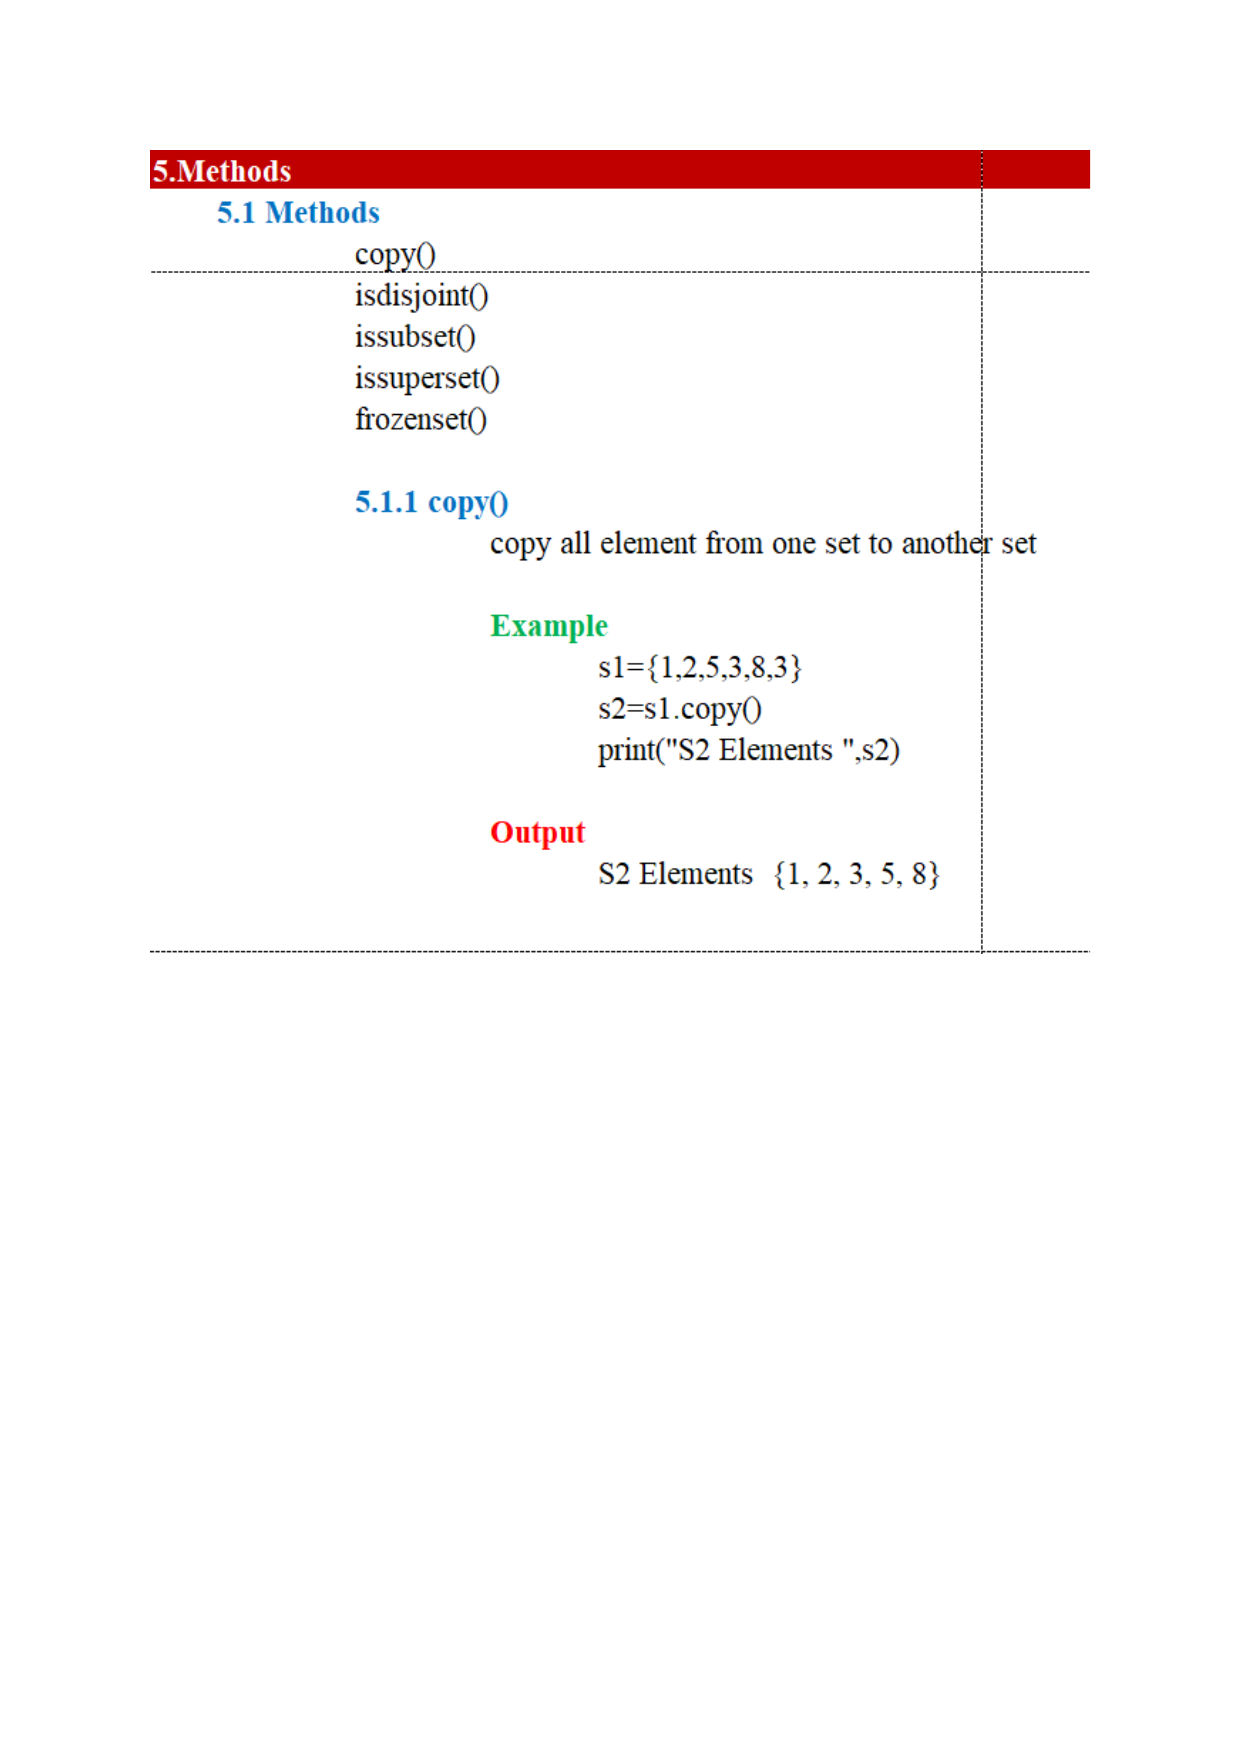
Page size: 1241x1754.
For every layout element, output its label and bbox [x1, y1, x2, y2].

picture [150, 150, 1091, 954]
